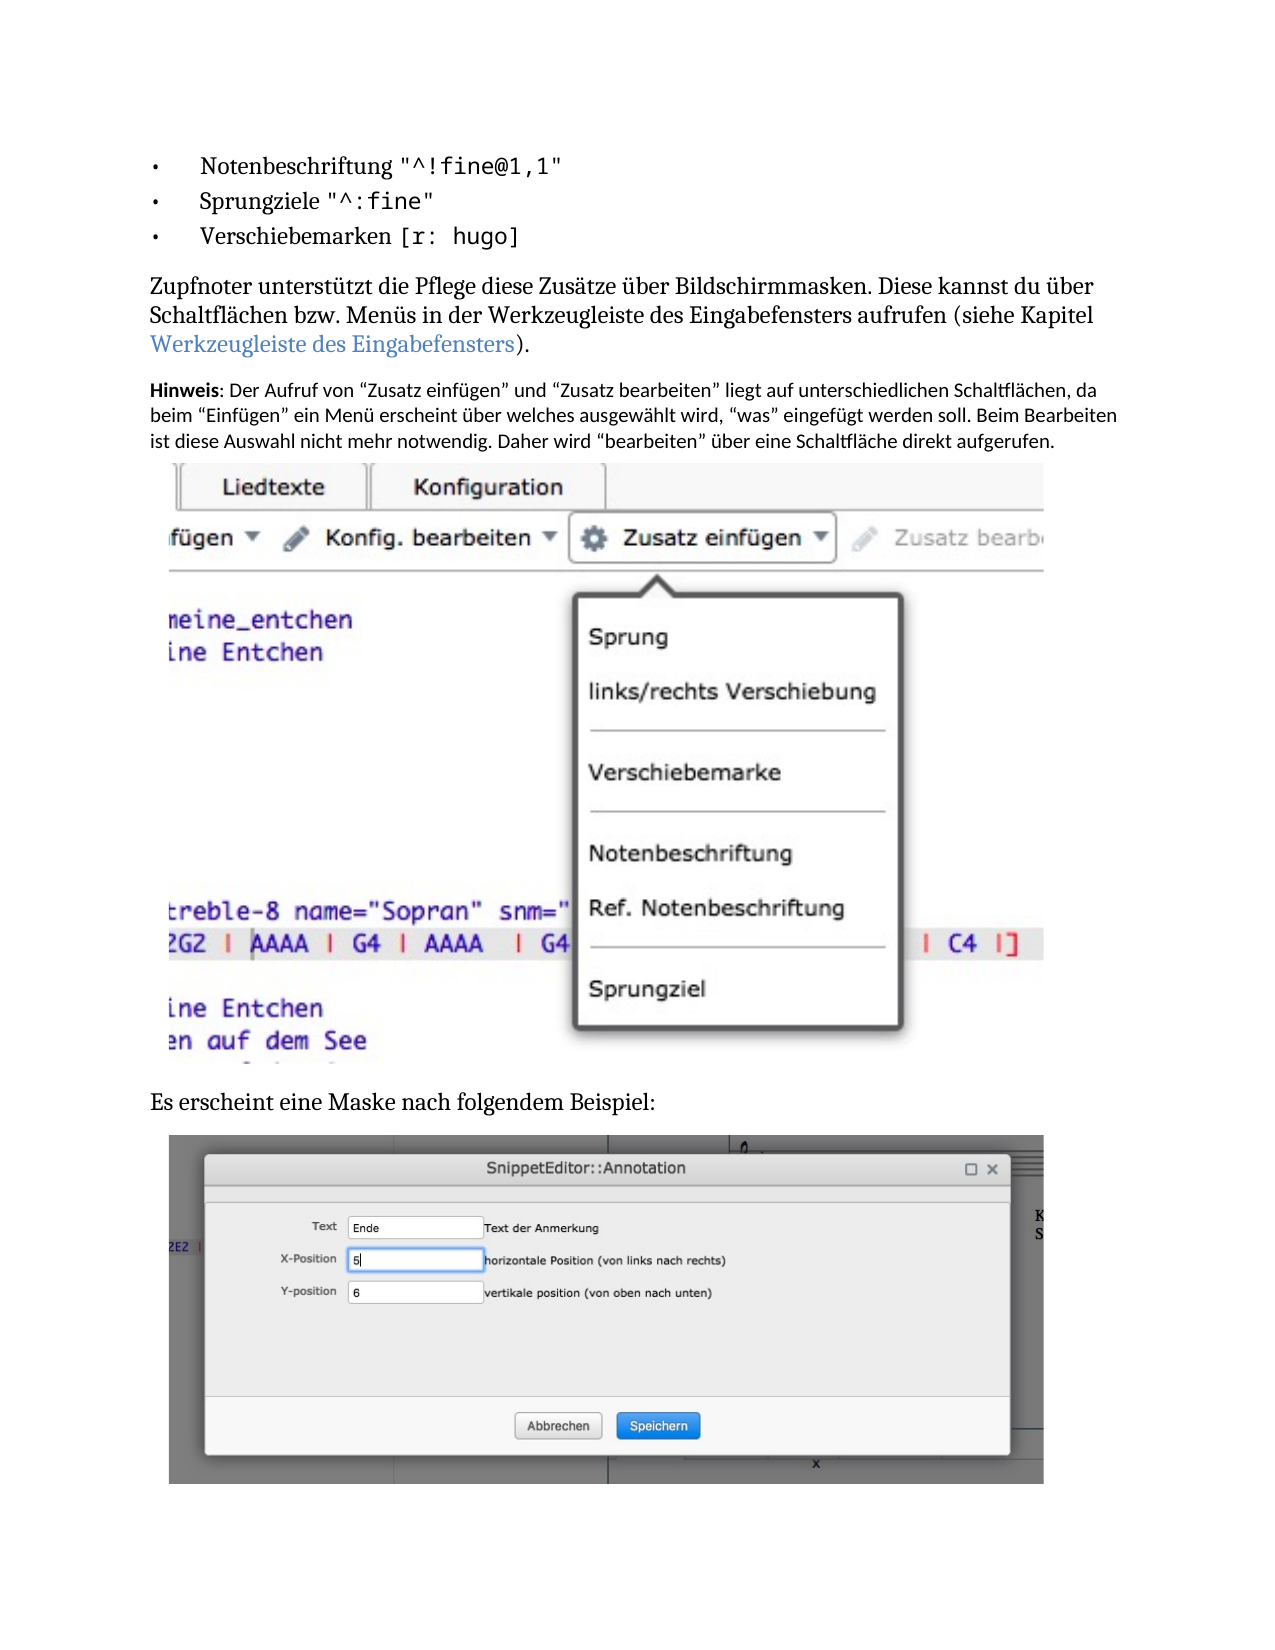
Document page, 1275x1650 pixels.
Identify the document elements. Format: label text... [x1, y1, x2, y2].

picture [168, 1135, 1044, 1484]
picture [168, 463, 1044, 1064]
text Es erscheint eine Maske nach folgendem Beispiel: [150, 1088, 1125, 1117]
text Hinweis: Der Aufruf von “Zusatz einfügen” und “Zusatz bearbeiten” liegt auf unterschiedlichen Schaltflächen, da beim “Einfügen” ein Menü erscheint über welches ausgewählt wird, “was” eingefügt werden soll. Beim Bearbeiten ist diese Auswahl nicht mehr notwendig. Daher wird “bearbeiten” über eine Schaltfläche direkt aufgerufen. [150, 377, 1125, 453]
list Verschiebemarken [r: hugo] [150, 220, 1125, 251]
list Notenbeschriftung "^!fine@1,1" [150, 150, 1125, 181]
text Zupfnoter unterstützt die Pflege diese Zusätze über Bildschirmmasken. Diese kannst du über Schaltflächen bzw. Menüs in der Werkzeugleiste des Eingabefensters aufrufen (siehe Kapitel Werkzeugleiste des Eingabefensters). [150, 272, 1125, 358]
list Sprungziele "^:fine" [150, 185, 1125, 216]
